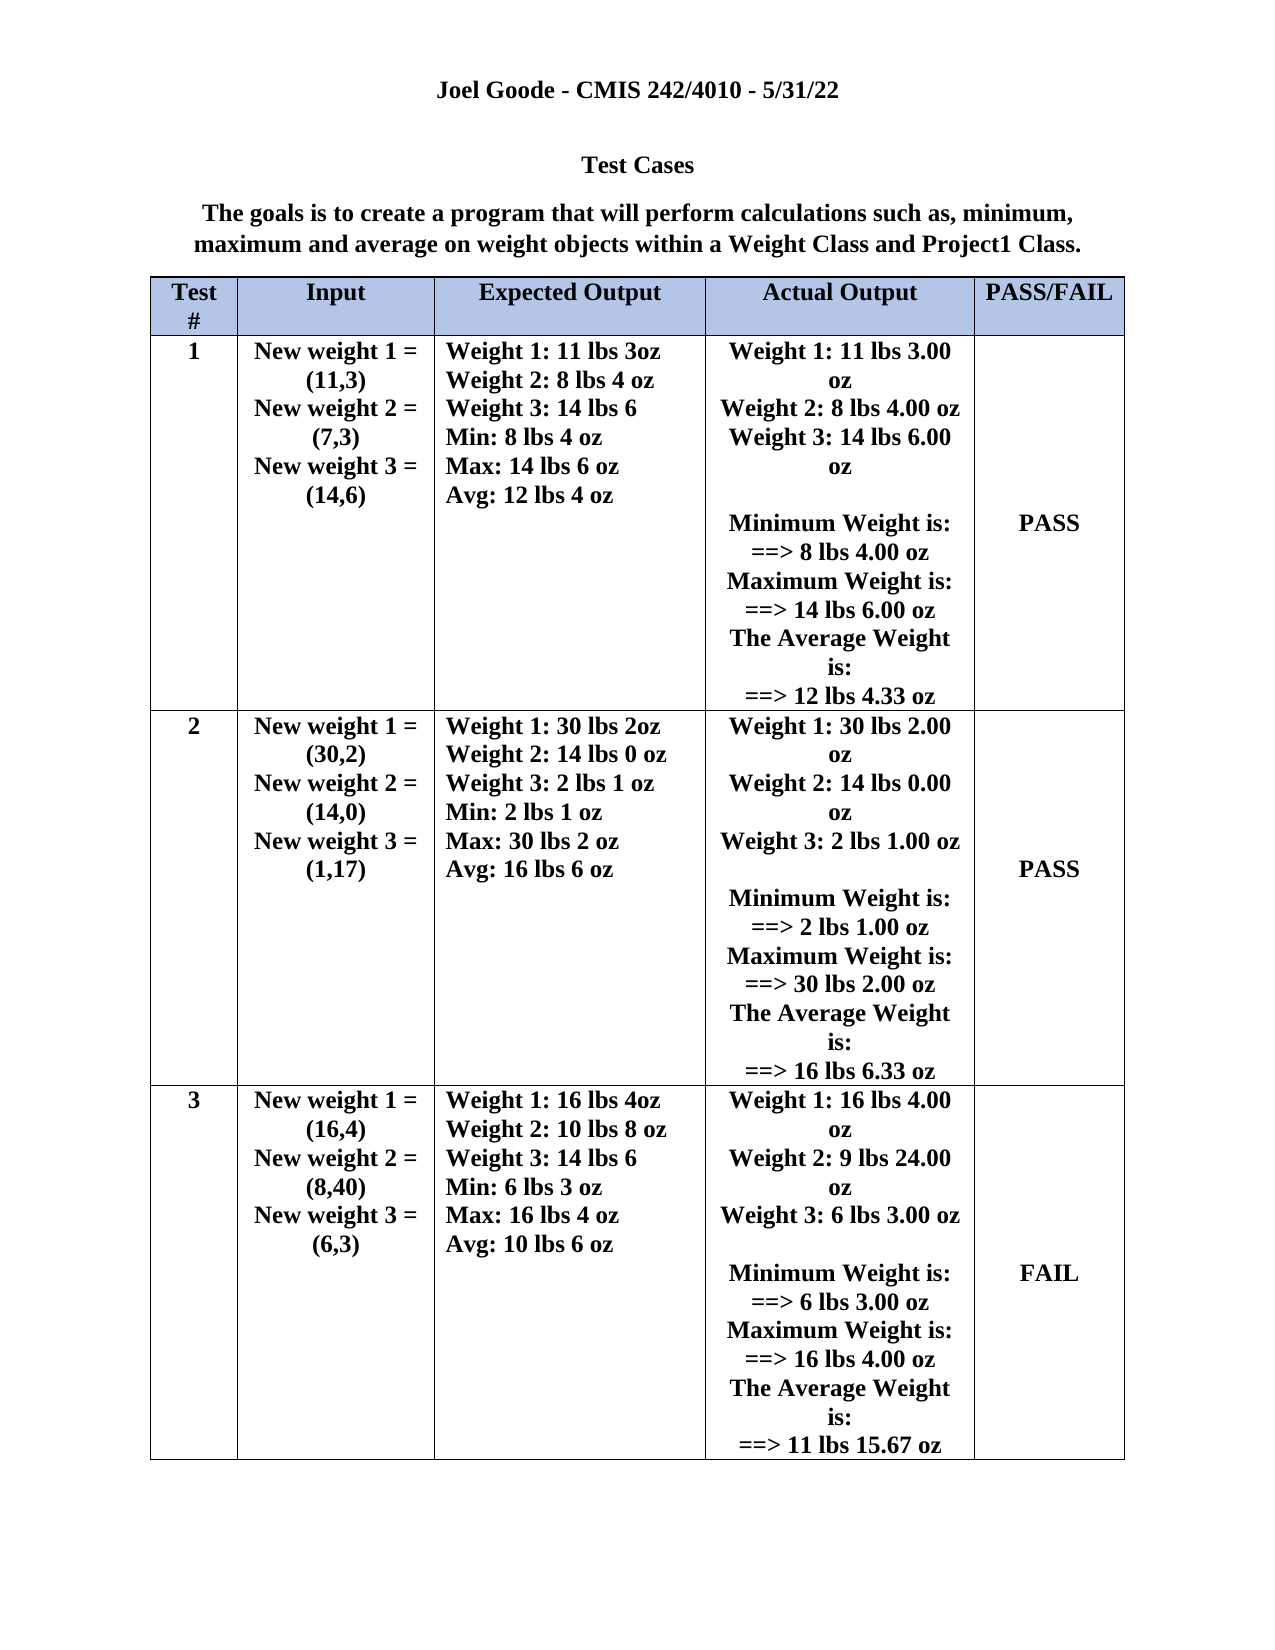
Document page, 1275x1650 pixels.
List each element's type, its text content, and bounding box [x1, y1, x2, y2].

table_cell PASS [975, 336, 1124, 710]
table_cell Weight 1: 16 lbs 4oz Weight 2: 10 lbs 8 oz Weight 3: 14 lbs 6 Min: 6 lbs 3 oz Max: 16 lbs 4 oz Avg: 10 lbs 6 oz [435, 1086, 705, 1459]
table_cell 3 [151, 1086, 237, 1459]
table_cell New weight 1 = (30,2) New weight 2 = (14,0) New weight 3 = (1,17) [238, 711, 434, 1084]
table_header PASS/FAIL [975, 278, 1124, 335]
table_cell Weight 1: 11 lbs 3oz Weight 2: 8 lbs 4 oz Weight 3: 14 lbs 6 Min: 8 lbs 4 oz Max: 14 lbs 6 oz Avg: 12 lbs 4 oz [435, 336, 705, 710]
table_cell FAIL [975, 1086, 1124, 1459]
table_header Test # [151, 278, 237, 335]
table_cell 1 [151, 336, 237, 710]
table_cell New weight 1 = (16,4) New weight 2 = (8,40) New weight 3 = (6,3) [238, 1086, 434, 1459]
table_cell Weight 1: 11 lbs 3.00 oz Weight 2: 8 lbs 4.00 oz Weight 3: 14 lbs 6.00 oz Minimum Weight is: ==> 8 lbs 4.00 oz Maximum Weight is: ==> 14 lbs 6.00 oz The Average Weight is: ==> 12 lbs 4.33 oz [706, 336, 974, 710]
table_header Actual Output [706, 278, 974, 335]
table_cell PASS [975, 711, 1124, 1084]
table_header Expected Output [435, 278, 705, 335]
table_cell 2 [151, 711, 237, 1084]
text Test Cases [150, 150, 1125, 179]
text The goals is to create a program that will perform calculations such as, minimum, maximum and average on weight objects within a Weight Class and Project1 Class. [150, 198, 1125, 257]
table_cell Weight 1: 30 lbs 2.00 oz Weight 2: 14 lbs 0.00 oz Weight 3: 2 lbs 1.00 oz Minimum Weight is: ==> 2 lbs 1.00 oz Maximum Weight is: ==> 30 lbs 2.00 oz The Average Weight is: ==> 16 lbs 6.33 oz [706, 711, 974, 1084]
table_cell Weight 1: 30 lbs 2oz Weight 2: 14 lbs 0 oz Weight 3: 2 lbs 1 oz Min: 2 lbs 1 oz Max: 30 lbs 2 oz Avg: 16 lbs 6 oz [435, 711, 705, 1084]
table_header Input [238, 278, 434, 335]
table_cell Weight 1: 16 lbs 4.00 oz Weight 2: 9 lbs 24.00 oz Weight 3: 6 lbs 3.00 oz Minimum Weight is: ==> 6 lbs 3.00 oz Maximum Weight is: ==> 16 lbs 4.00 oz The Average Weight is: ==> 11 lbs 15.67 oz [706, 1086, 974, 1459]
table_cell New weight 1 = (11,3) New weight 2 = (7,3) New weight 3 = (14,6) [238, 336, 434, 710]
